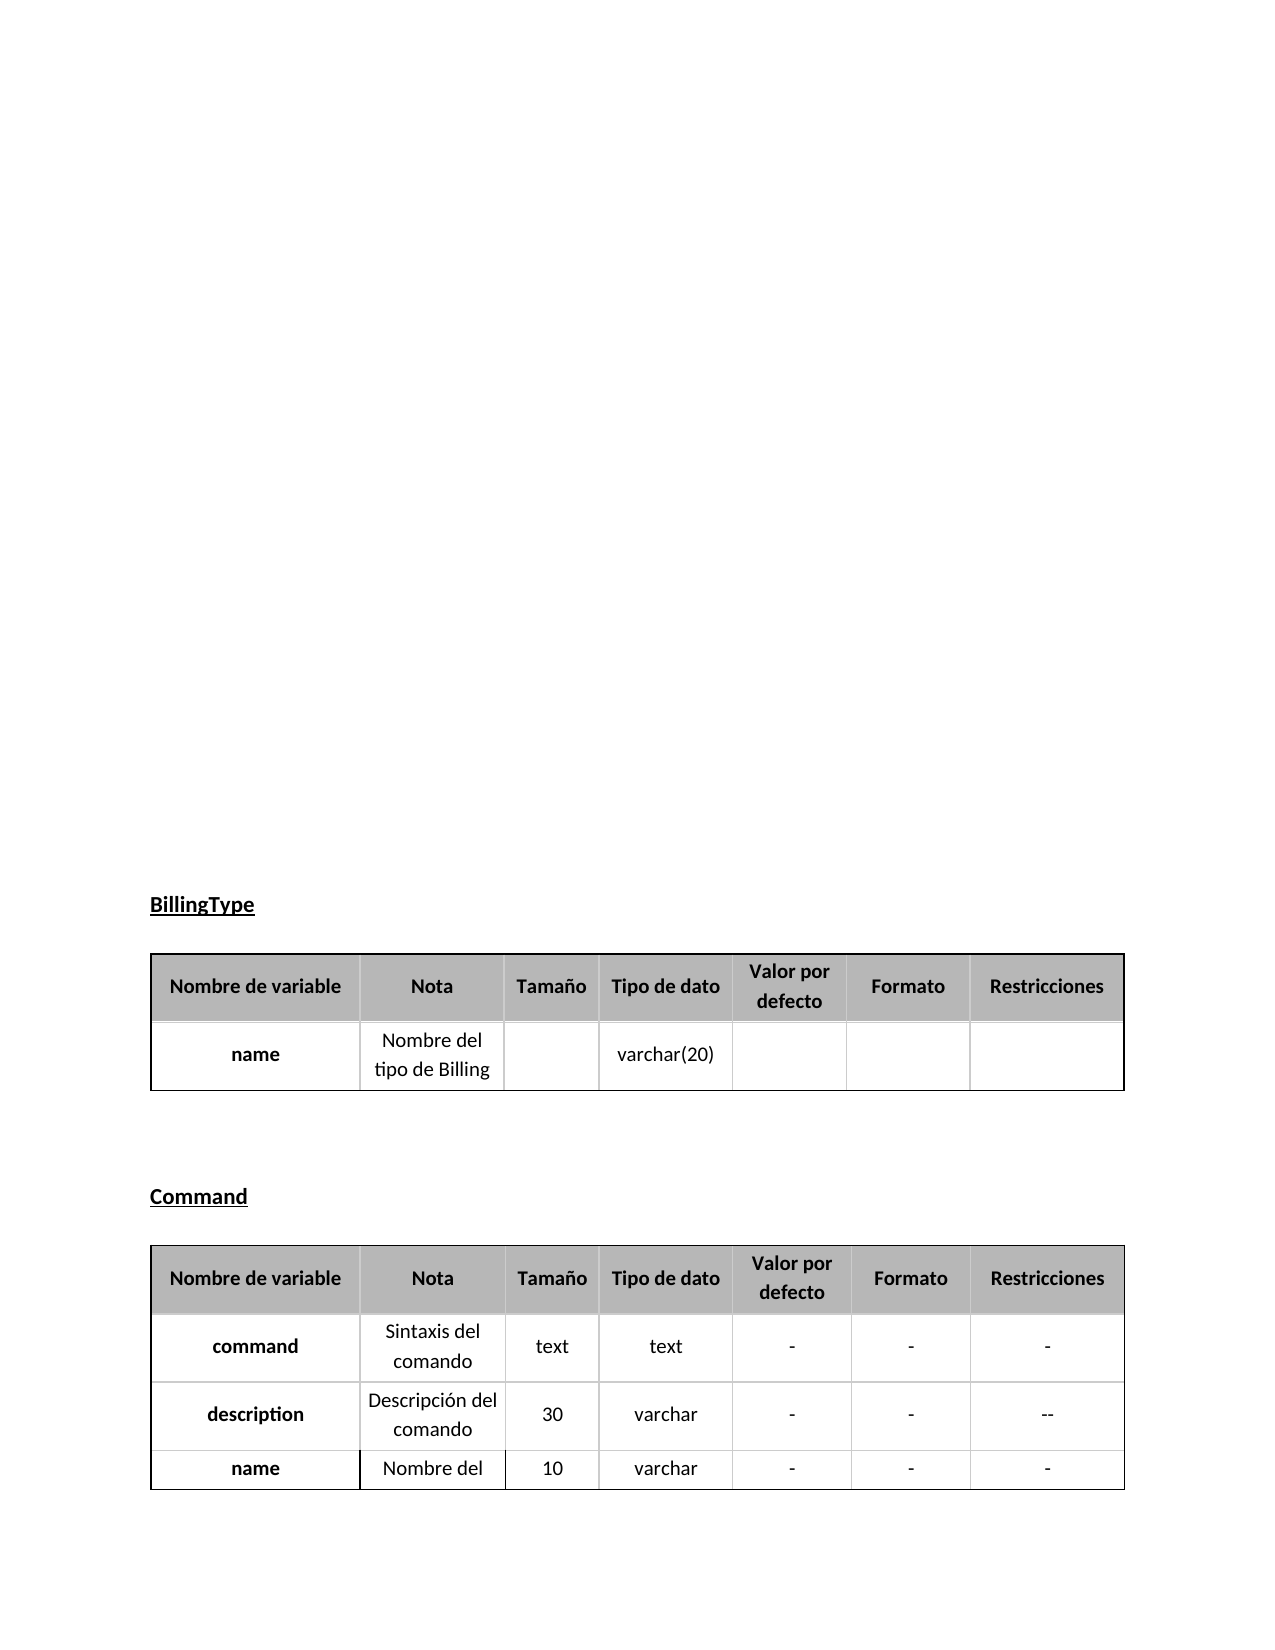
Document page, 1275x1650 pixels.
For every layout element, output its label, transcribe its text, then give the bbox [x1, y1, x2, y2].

table_cell text [506, 1315, 598, 1381]
table_header Formato [852, 1246, 970, 1313]
table_cell [971, 1023, 1123, 1090]
table_cell Nombre del comando [361, 1451, 505, 1489]
table_cell Descripción del comando [361, 1383, 505, 1449]
table_cell -- [971, 1383, 1124, 1449]
table_cell - [733, 1315, 851, 1381]
table_header Nota [361, 1246, 505, 1313]
table_header Nombre de variable [152, 955, 359, 1021]
table_cell name [152, 1023, 359, 1090]
table_cell varchar(20) [600, 1023, 732, 1090]
table_header Formato [847, 955, 969, 1021]
table_cell 30 [506, 1383, 598, 1449]
table_header Nota [361, 955, 503, 1021]
table_cell command [152, 1315, 359, 1381]
table_cell - [733, 1383, 851, 1449]
table_header Tamaño [506, 1246, 598, 1313]
table_cell name [152, 1451, 359, 1489]
table_cell varchar [600, 1383, 732, 1449]
table_header Valor por defecto [733, 955, 846, 1021]
table_cell - [852, 1383, 970, 1449]
table_cell [733, 1023, 846, 1090]
table_cell [847, 1023, 969, 1090]
table_cell - [971, 1451, 1124, 1489]
text Command [150, 1182, 1125, 1210]
table_header Restricciones [971, 955, 1123, 1021]
table_header Restricciones [971, 1246, 1124, 1313]
table_header Tipo de dato [600, 1246, 732, 1313]
table_cell Sintaxis del comando [361, 1315, 505, 1381]
table_cell description [152, 1383, 359, 1449]
table_header Tipo de dato [600, 955, 732, 1021]
table_cell - [852, 1451, 970, 1489]
table_header Tamaño [505, 955, 598, 1021]
table_header Valor por defecto [733, 1246, 851, 1313]
table_header Nombre de variable [152, 1246, 359, 1313]
table_cell - [733, 1451, 851, 1489]
text BillingType [150, 890, 1125, 918]
table_cell Nombre del tipo de Billing [361, 1023, 503, 1090]
table_cell - [852, 1315, 970, 1381]
table_cell 10 [506, 1451, 598, 1489]
table_cell [505, 1023, 598, 1090]
table_cell - [971, 1315, 1124, 1381]
table_cell text [600, 1315, 732, 1381]
table_cell varchar [600, 1451, 732, 1489]
